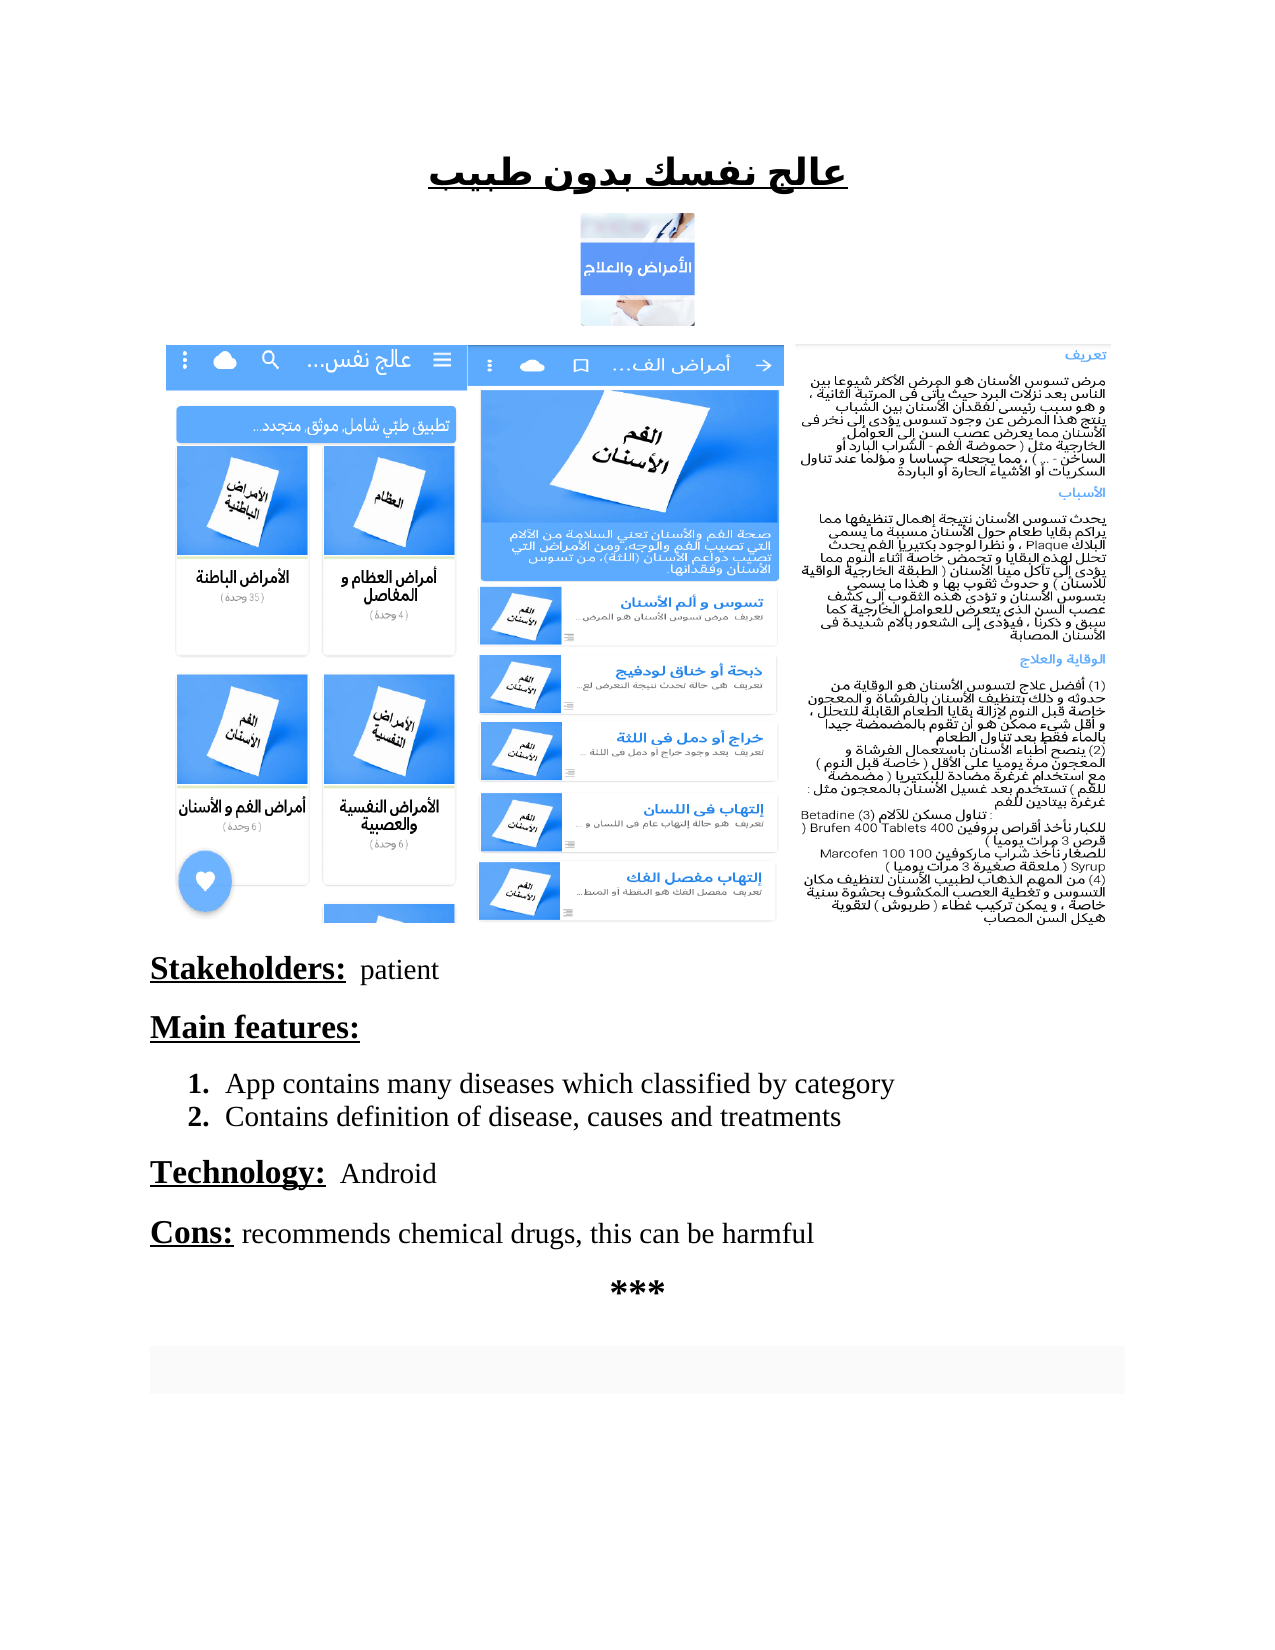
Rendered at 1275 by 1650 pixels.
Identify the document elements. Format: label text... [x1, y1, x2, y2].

text Cons: recommends chemical drugs, this can be harmful [150, 1212, 1125, 1250]
picture [163, 344, 1112, 929]
text *** [150, 1270, 1125, 1313]
text عالج نفسك بدون طبيب [150, 150, 1125, 193]
picture [580, 213, 695, 326]
text Technology: Android [150, 1152, 1125, 1191]
text Main features: [150, 1008, 1125, 1046]
text Stakeholders: patient [150, 948, 1125, 986]
list App contains many diseases which classified by category [187, 1066, 1125, 1099]
list Contains definition of disease, causes and treatments [187, 1099, 1125, 1133]
